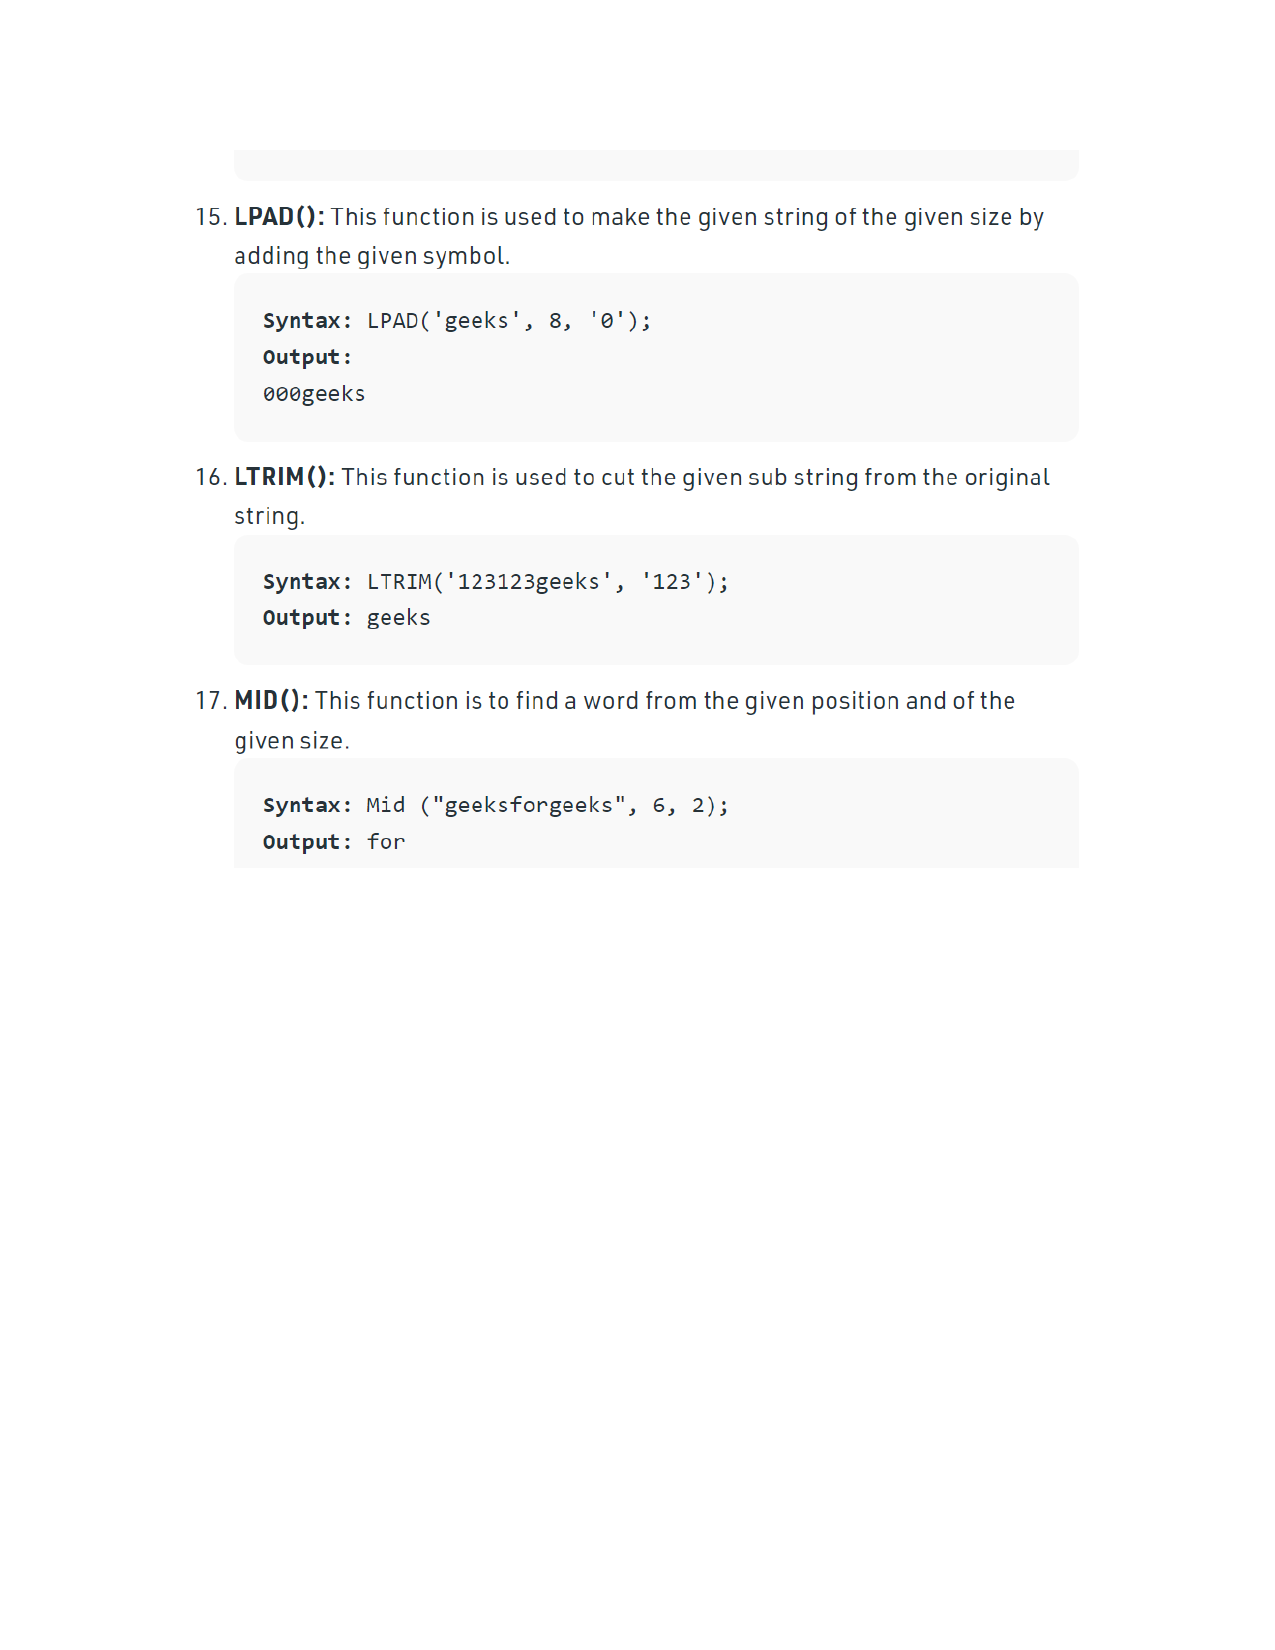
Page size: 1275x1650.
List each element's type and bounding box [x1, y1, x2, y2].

picture [150, 150, 1125, 868]
